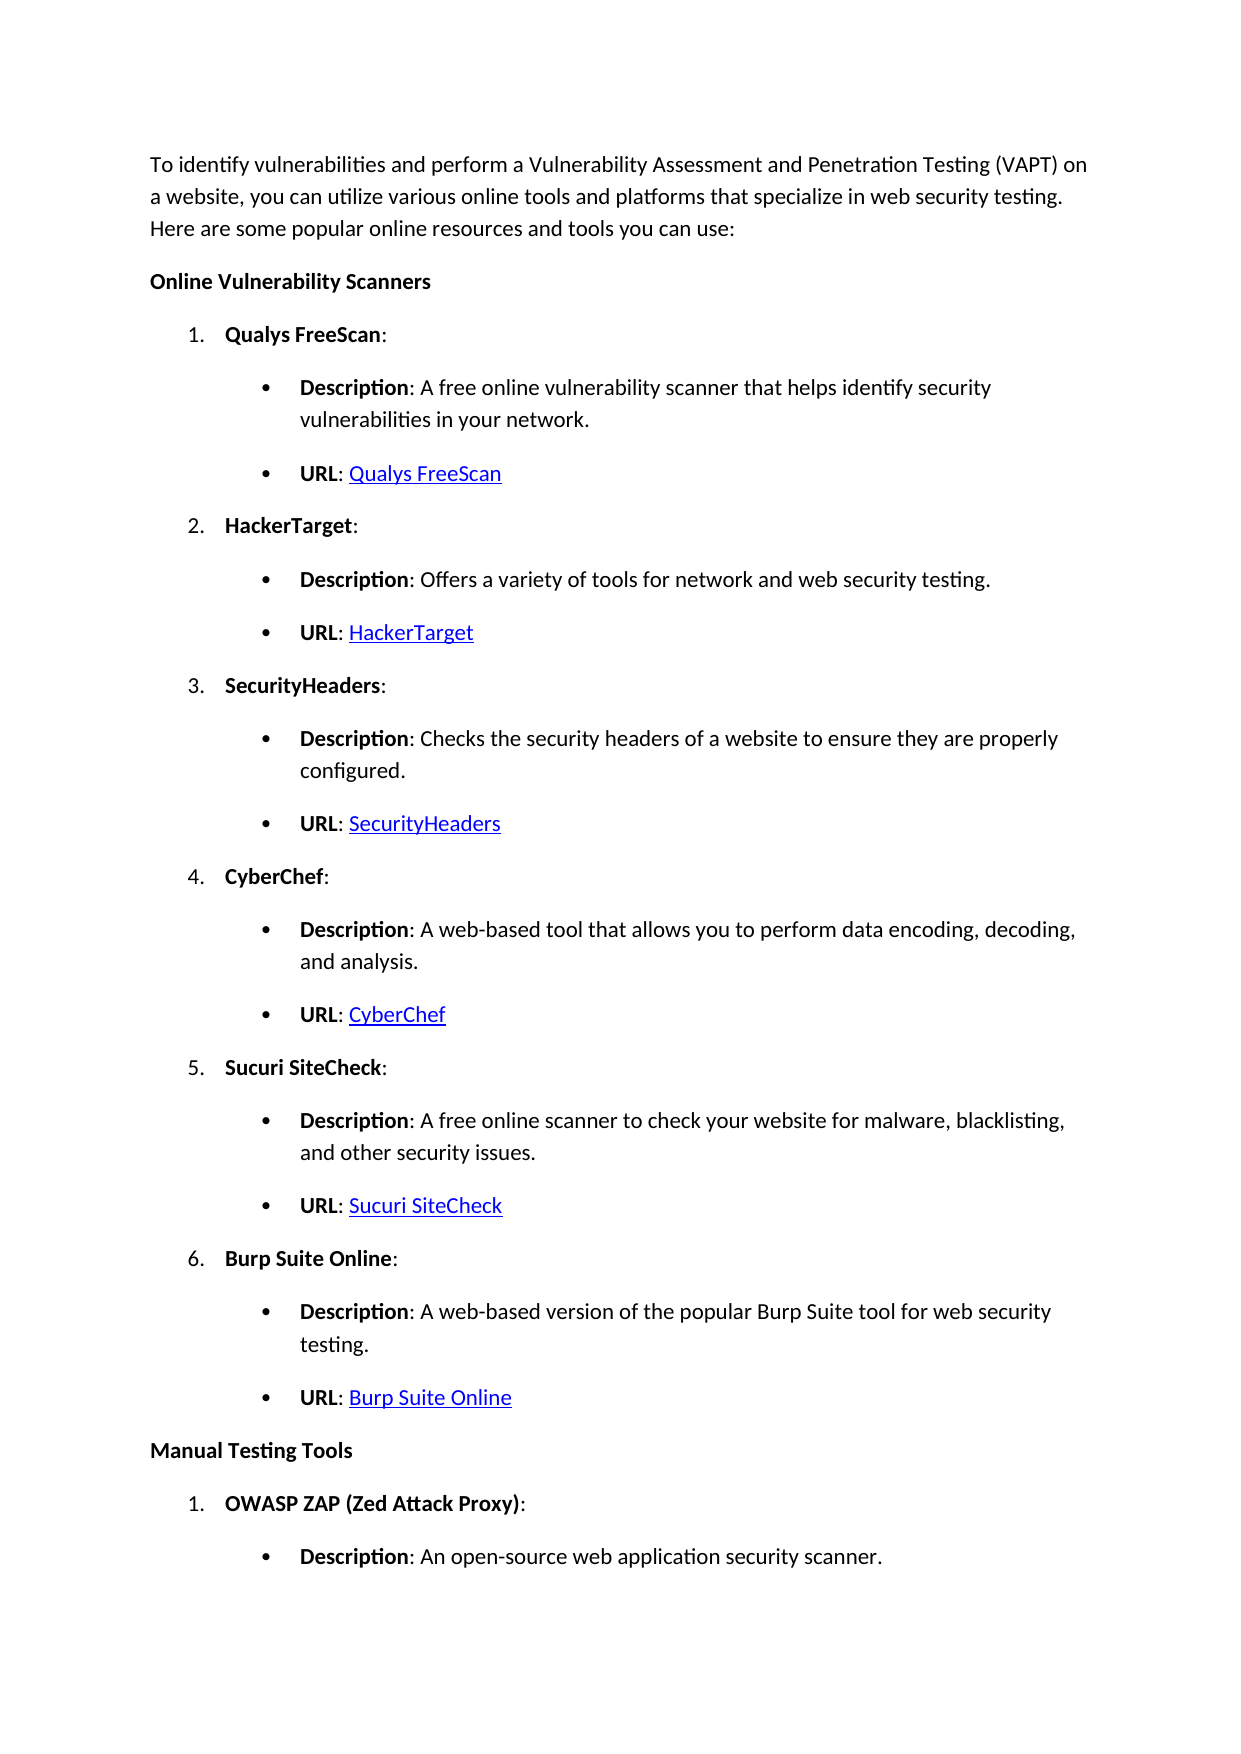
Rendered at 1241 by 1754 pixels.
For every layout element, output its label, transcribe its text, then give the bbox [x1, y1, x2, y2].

text Manual Testing Tools [150, 1436, 1090, 1464]
list Description: An open-source web application security scanner. [262, 1542, 1090, 1570]
text Online Vulnerability Scanners [150, 267, 1090, 295]
list Qualys FreeScan: [187, 320, 1090, 348]
text To identify vulnerabilities and perform a Vulnerability Assessment and Penetration Testing (VAPT) on a website, you can utilize various online tools and platforms that specialize in web security testing. Here are some popular online resources and tools you can use: [150, 150, 1090, 242]
list URL: Qualys FreeScan [262, 459, 1090, 487]
list Description: Offers a variety of tools for network and web security testing. [262, 565, 1090, 593]
list CyberChef: [187, 862, 1090, 890]
list HackerTarget: [187, 512, 1090, 540]
list SecurityHeaders: [187, 671, 1090, 699]
list Sucuri SiteCheck: [187, 1053, 1090, 1081]
list Description: Checks the security headers of a website to ensure they are properly configured. [262, 724, 1090, 784]
list Description: A web-based version of the popular Burp Suite tool for web security testing. [262, 1297, 1090, 1358]
list Description: A free online vulnerability scanner that helps identify security vulnerabilities in your network. [262, 373, 1090, 434]
list URL: SecurityHeaders [262, 809, 1090, 837]
list URL: HackerTarget [262, 618, 1090, 646]
list URL: Sucuri SiteCheck [262, 1191, 1090, 1219]
list OWASP ZAP (Zed Attack Proxy): [187, 1489, 1090, 1517]
list Burp Suite Online: [187, 1244, 1090, 1272]
list URL: CyberChef [262, 1000, 1090, 1028]
list URL: Burp Suite Online [262, 1383, 1090, 1411]
list Description: A free online scanner to check your website for malware, blacklisting, and other security issues. [262, 1106, 1090, 1166]
list Description: A web-based tool that allows you to perform data encoding, decoding, and analysis. [262, 915, 1090, 975]
